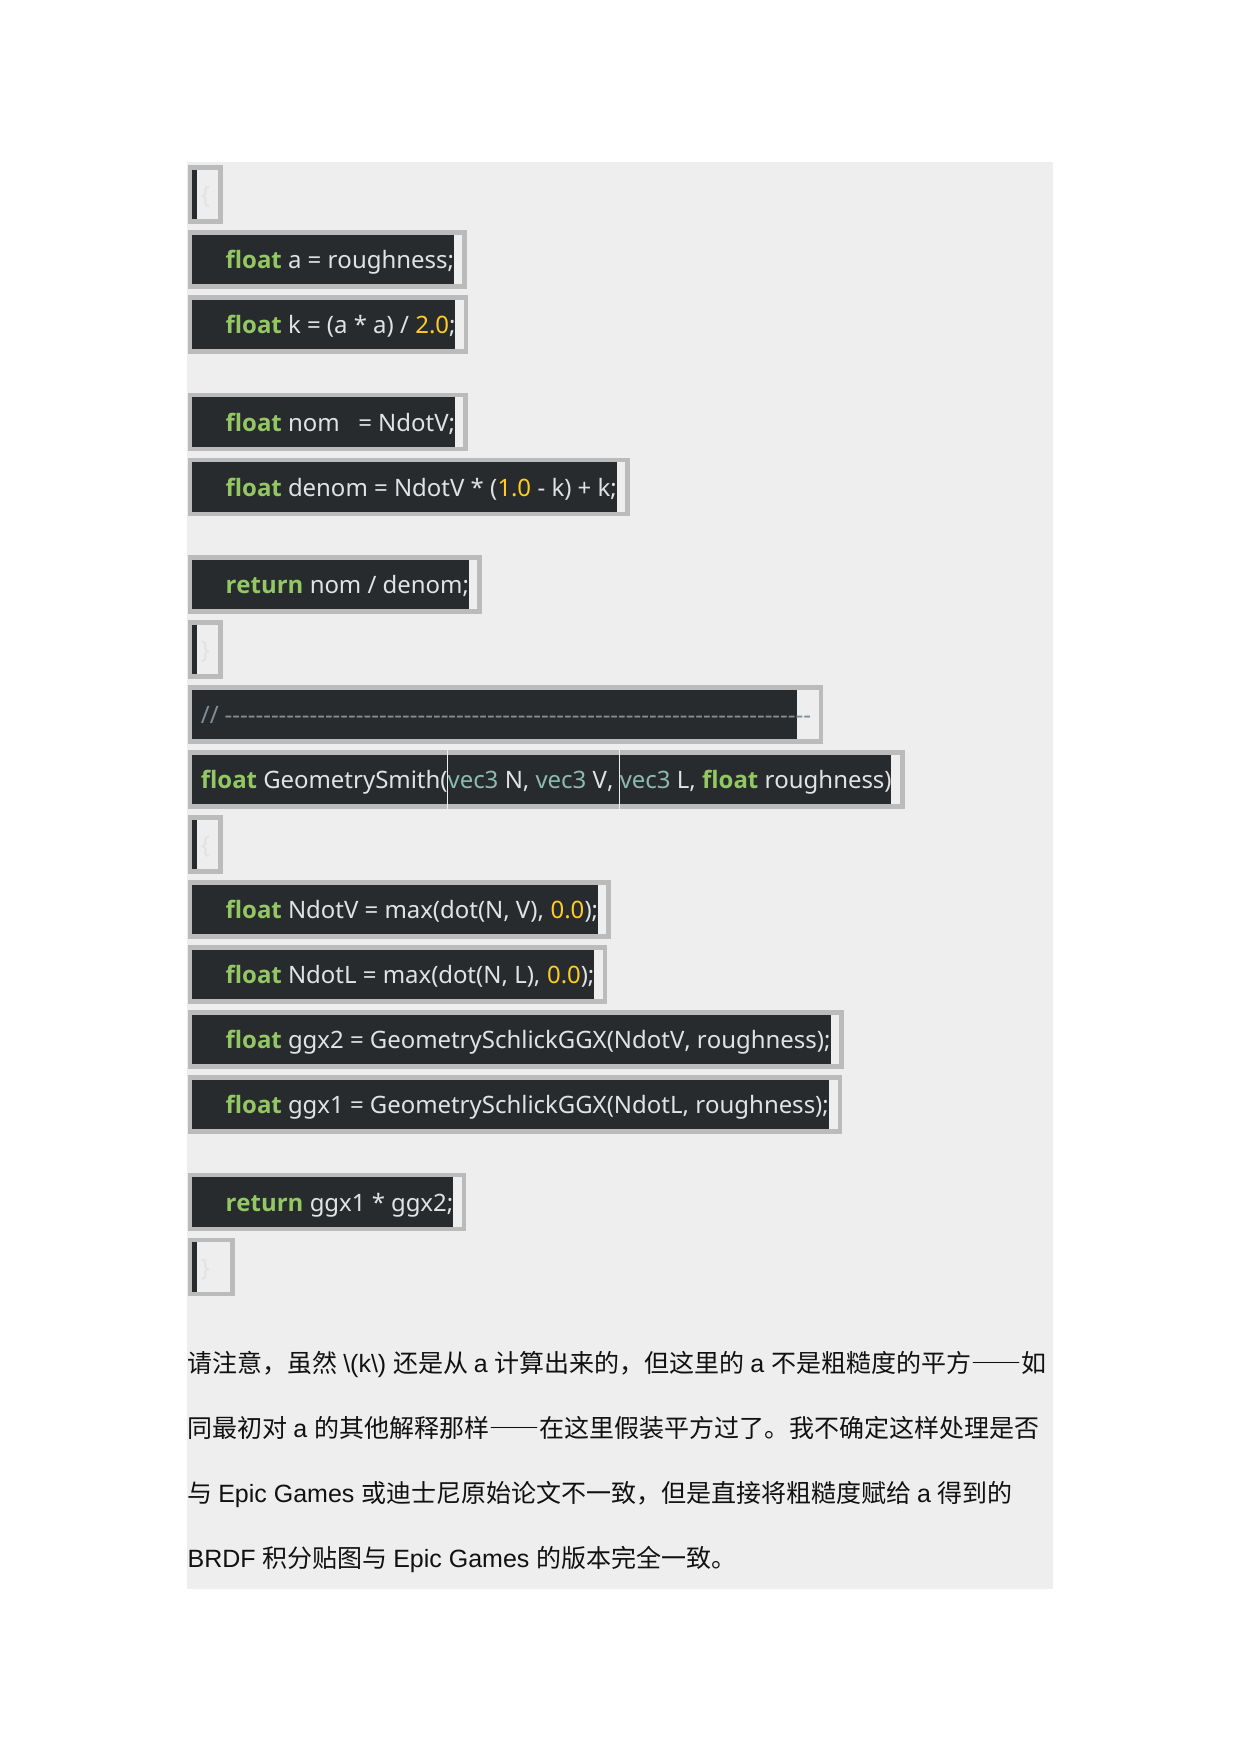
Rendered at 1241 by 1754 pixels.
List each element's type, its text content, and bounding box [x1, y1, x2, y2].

text float k = (a * a) / 2.0; [187, 292, 1053, 357]
text } [187, 1234, 1053, 1299]
text float ggx1 = GeometrySchlickGGX(NdotL, roughness); [187, 1072, 1053, 1137]
text float denom = NdotV * (1.0 - k) + k; [187, 454, 1053, 519]
text } [187, 617, 1053, 682]
text float a = roughness; [187, 227, 1053, 292]
text float nom = NdotV; [187, 389, 1053, 454]
text Note that while kk takes a as its parameter we didn't square roughness as a as we originally did for other interpretations of a; likely as a is squared here already. 请注意，虽然 \(k\) 还是从 a 计算出来的，但这里的 a 不是粗糙度的平方——如同最初对 a 的其他解释那样——在这里假装平方过了。I'm not sure whether this is an inconsistency on Epic Games' part or the original Disney paper, but directly translating roughness to a gives the BRDF integration map that is identical to Epic Games' version.我不确定这样处理是否与 Epic Games 或迪士尼原始论文不一致，但是直接将粗糙度赋给 a 得到的 BRDF 积分贴图与 Epic Games 的版本完全一致。 [187, 1329, 1053, 1589]
text // ---------------------------------------------------------------------------- [187, 682, 1053, 747]
text return ggx1 * ggx2; [187, 1169, 1053, 1234]
text float ggx2 = GeometrySchlickGGX(NdotV, roughness); [187, 1007, 1053, 1072]
text float NdotL = max(dot(N, L), 0.0); [187, 942, 1053, 1007]
text return nom / denom; [187, 552, 1053, 617]
text float GeometrySmith(vec3 N, vec3 V, vec3 L, float roughness) [187, 747, 1053, 812]
text { [187, 162, 1053, 227]
text { [187, 812, 1053, 877]
text float NdotV = max(dot(N, V), 0.0); [187, 877, 1053, 942]
